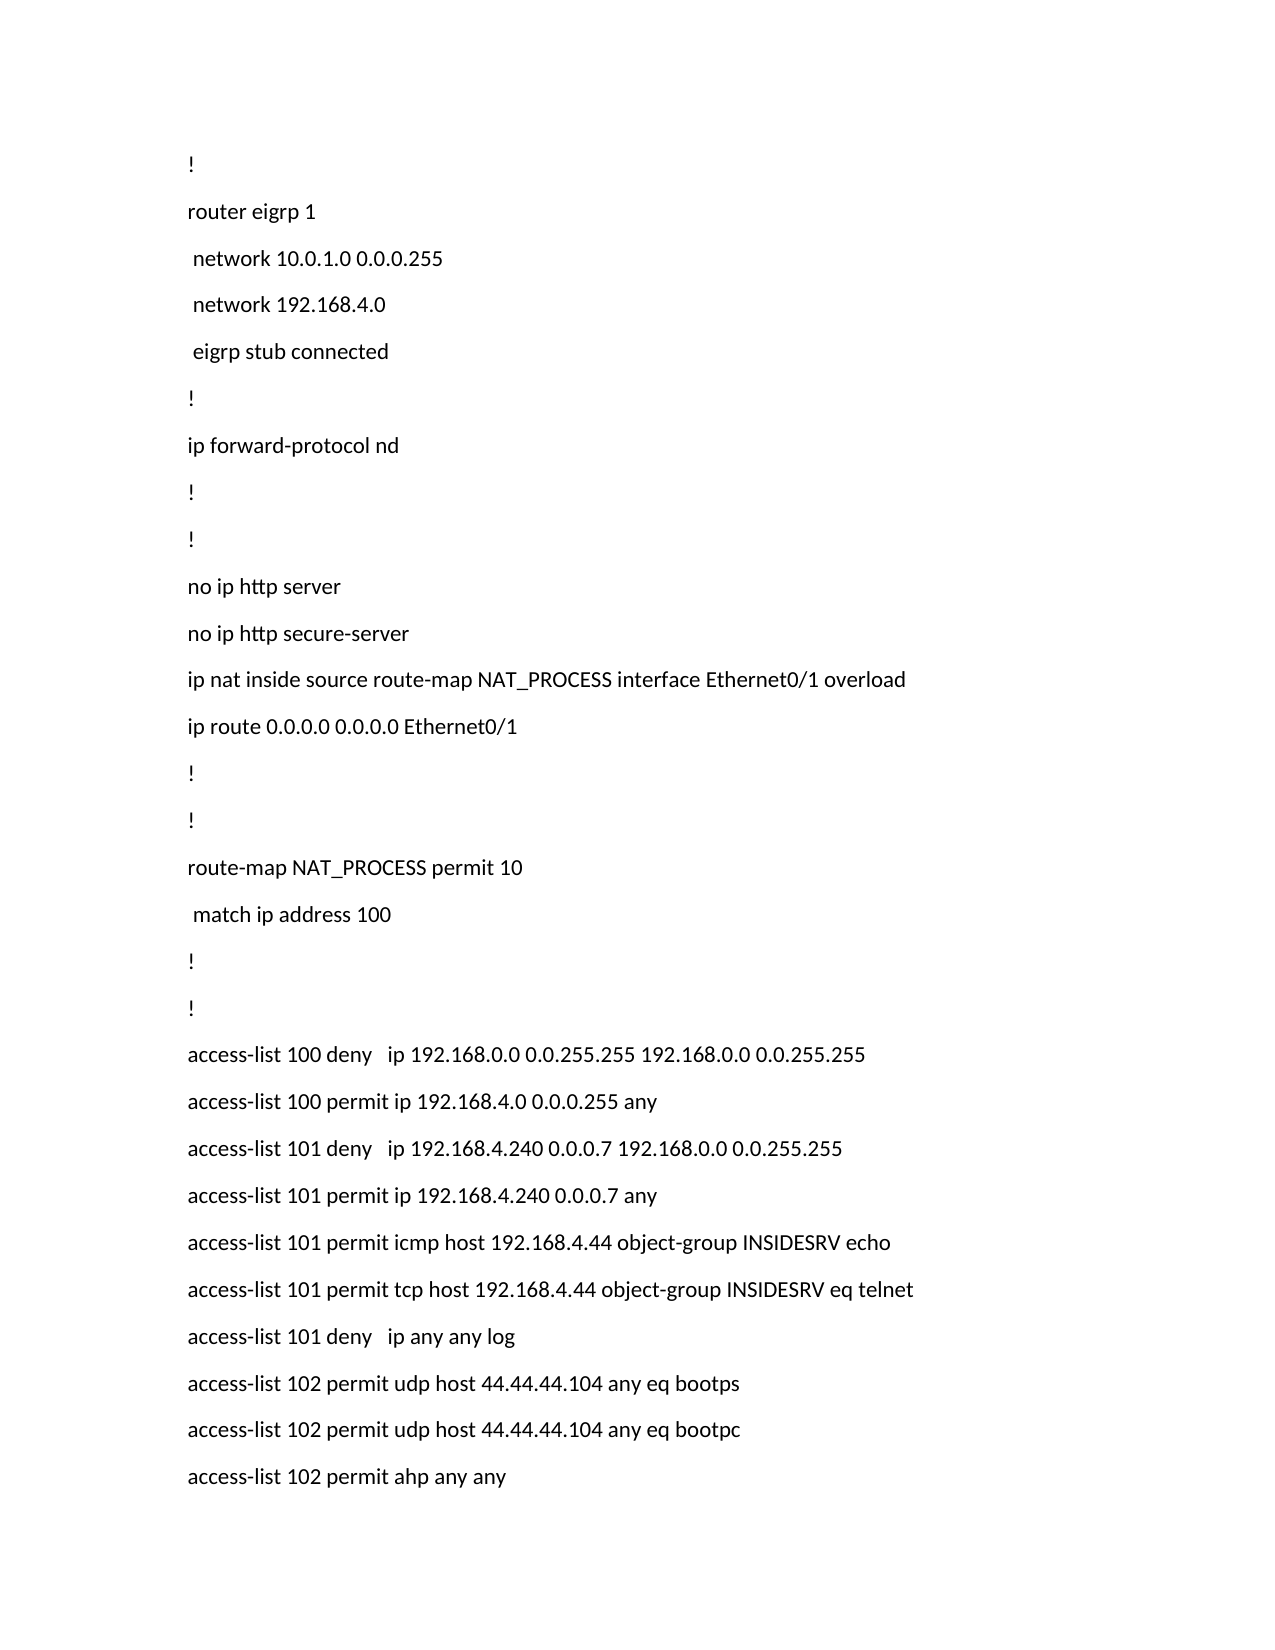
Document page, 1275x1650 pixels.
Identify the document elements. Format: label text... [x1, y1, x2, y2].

text access-list 101 deny ip any any log [187, 1322, 1087, 1350]
text match ip address 100 [187, 900, 1087, 928]
text route-map NAT_PROCESS permit 10 [187, 853, 1087, 881]
text access-list 101 deny ip 192.168.4.240 0.0.0.7 192.168.0.0 0.0.255.255 [187, 1134, 1087, 1162]
text ip nat inside source route-map NAT_PROCESS interface Ethernet0/1 overload [187, 666, 1087, 694]
text ! [187, 150, 1087, 178]
text ! [187, 947, 1087, 975]
text access-list 100 permit ip 192.168.4.0 0.0.0.255 any [187, 1087, 1087, 1116]
text ! [187, 806, 1087, 834]
text network 192.168.4.0 [187, 291, 1087, 319]
text ip route 0.0.0.0 0.0.0.0 Ethernet0/1 [187, 712, 1087, 741]
text ! [187, 994, 1087, 1022]
text network 10.0.1.0 0.0.0.255 [187, 244, 1087, 272]
text ip forward-protocol nd [187, 431, 1087, 459]
text access-list 101 permit icmp host 192.168.4.44 object-group INSIDESRV echo [187, 1228, 1087, 1256]
text router eigrp 1 [187, 197, 1087, 225]
text ! [187, 478, 1087, 506]
text ! [187, 759, 1087, 787]
text access-list 101 permit tcp host 192.168.4.44 object-group INSIDESRV eq telnet [187, 1275, 1087, 1303]
text access-list 102 permit ahp any any [187, 1462, 1087, 1491]
text access-list 102 permit udp host 44.44.44.104 any eq bootpc [187, 1416, 1087, 1444]
text ! [187, 525, 1087, 553]
text access-list 101 permit ip 192.168.4.240 0.0.0.7 any [187, 1181, 1087, 1209]
text no ip http server [187, 572, 1087, 600]
text ! [187, 384, 1087, 412]
text no ip http secure-server [187, 619, 1087, 647]
text access-list 102 permit udp host 44.44.44.104 any eq bootps [187, 1369, 1087, 1397]
text eigrp stub connected [187, 337, 1087, 366]
text access-list 100 deny ip 192.168.0.0 0.0.255.255 192.168.0.0 0.0.255.255 [187, 1041, 1087, 1069]
